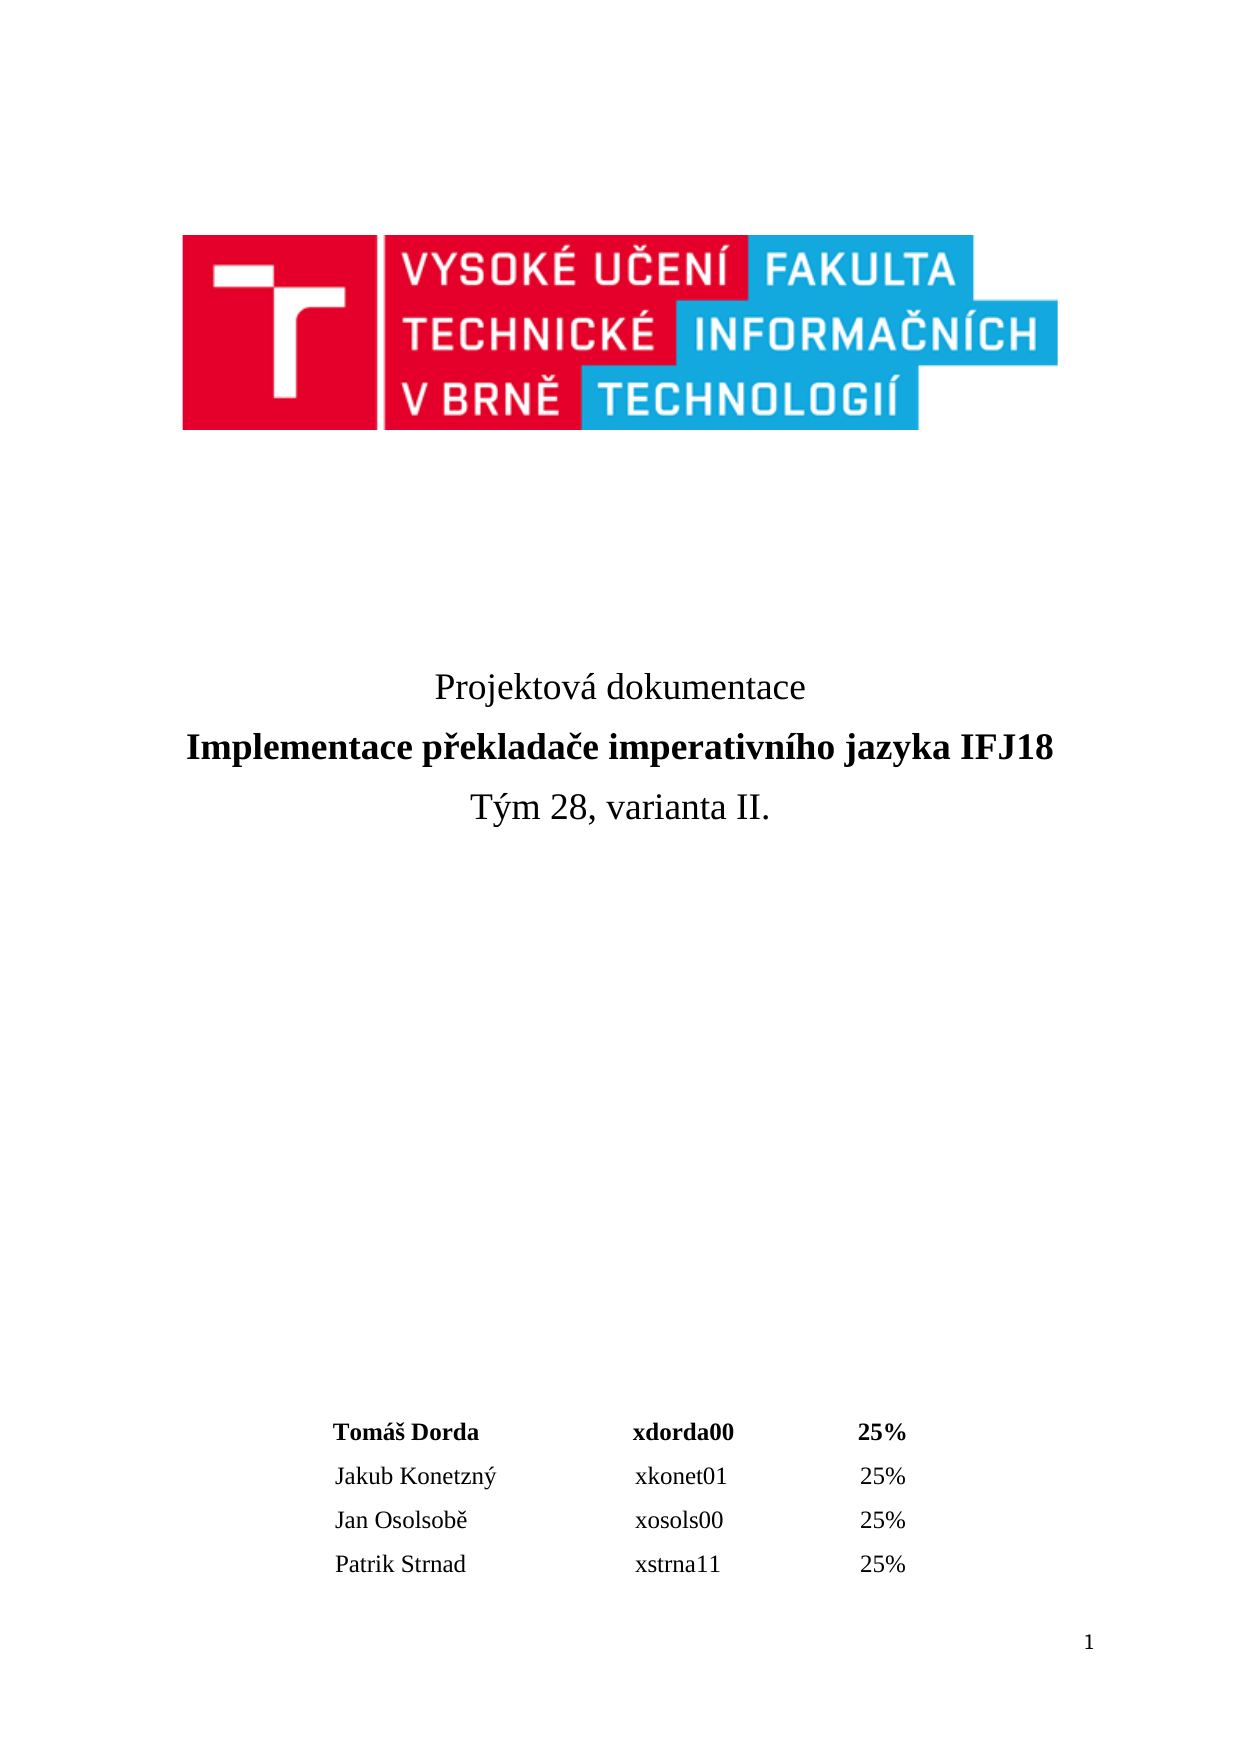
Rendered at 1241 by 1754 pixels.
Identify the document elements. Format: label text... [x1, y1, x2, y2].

text Tomáš Dorda xdorda00 25% [148, 1417, 1093, 1446]
picture [182, 235, 749, 430]
text Implementace překladače imperativního jazyka IFJ18 [148, 725, 1093, 768]
text Patrik Strnad xstrna11 25% [148, 1549, 1093, 1578]
picture [585, 235, 1058, 430]
text Jakub Konetzný xkonet01 25% [148, 1461, 1093, 1490]
text Jan Osolsobě xosols00 25% [148, 1505, 1093, 1534]
text Tým 28, varianta II. [148, 784, 1093, 828]
text Projektová dokumentace [148, 665, 1093, 708]
